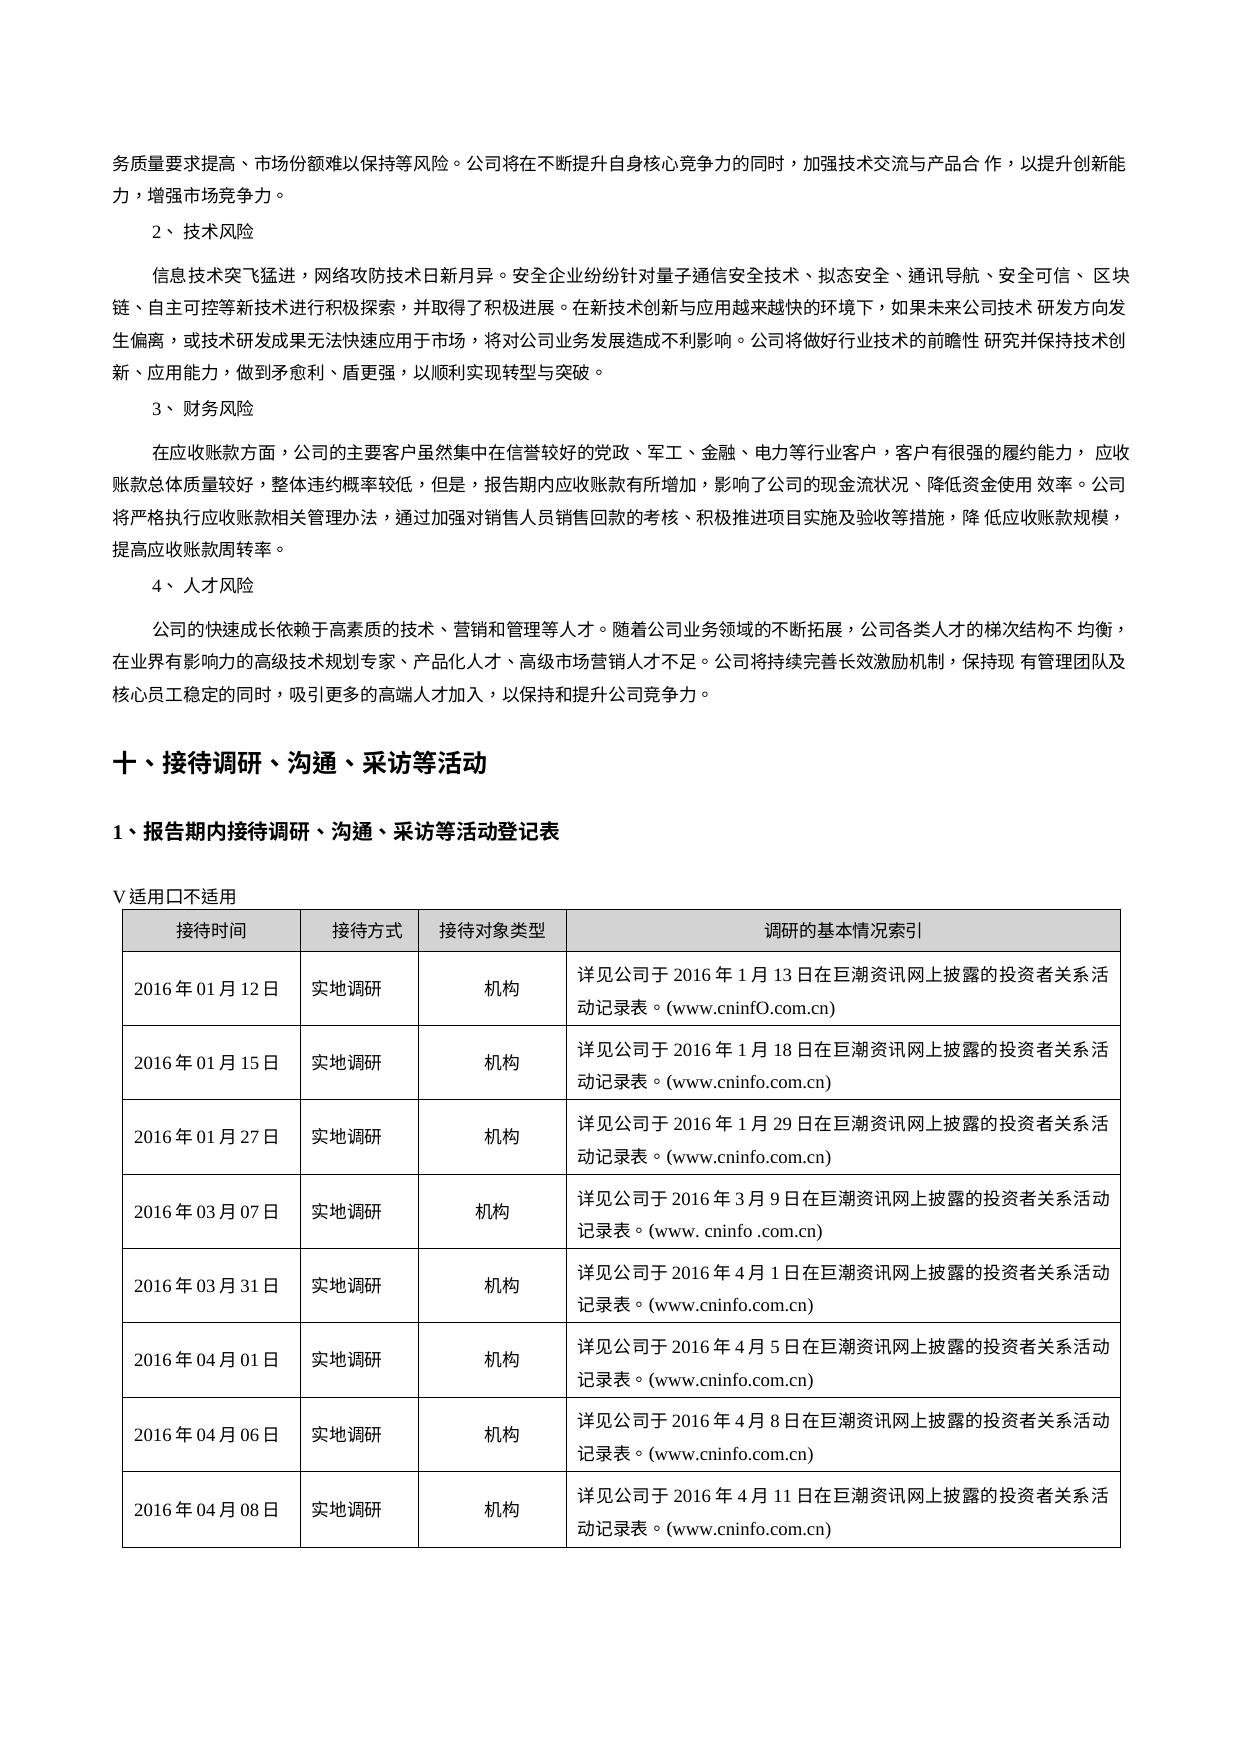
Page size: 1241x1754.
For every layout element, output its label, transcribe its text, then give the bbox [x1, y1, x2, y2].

table_cell 详见公司于2016年1月18日在巨潮资讯网上披露的投资者关系活 动记录表。(www.cninfo.com.cn) [567, 1026, 1120, 1099]
table_cell 详见公司于2016年4月8日在巨潮资讯网上披露的投资者关系活动 记录表。(www.cninfo.com.cn) [567, 1398, 1120, 1471]
table_cell 机构 [419, 1249, 566, 1322]
text 信息技术突飞猛进，网络攻防技术日新月异。安全企业纷纷针对量子通信安全技术、拟态安全、通讯导航、安全可信、 区块链、自主可控等新技术进行积极探索，并取得了积极进展。在新技术创新与应用越来越快的环境下，如果未来公司技术 研发方向发生偏离，或技术研发成果无法快速应用于市场，将对公司业务发展造成不利影响。公司将做好行业技术的前瞻性 研究并保持技术创新、应用能力，做到矛愈利、盾更强，以顺利实现转型与突破。 [112, 256, 1131, 386]
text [112, 144, 1131, 209]
table_cell 实地调研 [301, 1472, 418, 1547]
table_cell 机构 [419, 1323, 566, 1397]
text 4、 人才风险 [112, 574, 1131, 598]
table_cell 2016年04月08日 [123, 1472, 300, 1547]
table_cell 机构 [419, 1398, 566, 1471]
subtitle 1、报告期内接待调研、沟通、采访等活动登记表 [112, 817, 1131, 845]
table_cell 实地调研 [301, 1323, 418, 1397]
table_cell 2016年04月01日 [123, 1323, 300, 1397]
table_cell 详见公司于2016年4月11日在巨潮资讯网上披露的投资者关系活 动记录表。(www.cninfo.com.cn) [567, 1472, 1120, 1547]
table_cell 详见公司于2016年3月9日在巨潮资讯网上披露的投资者关系活动 记录表。(www. cninfo .com.cn) [567, 1175, 1120, 1248]
text V适用口不适用 [112, 883, 1131, 908]
table_cell 2016年01月15日 [123, 1026, 300, 1099]
table_cell 实地调研 [301, 1398, 418, 1471]
table_header 接待方式 [301, 910, 418, 951]
table_header 接待时间 [123, 910, 300, 951]
table_cell 实地调研 [301, 1175, 418, 1248]
table_cell 机构 [419, 1175, 566, 1248]
text 2、 技术风险 [112, 220, 1131, 244]
table_cell 2016年04月06日 [123, 1398, 300, 1471]
text 公司的快速成长依赖于高素质的技术、营销和管理等人才。随着公司业务领域的不断拓展，公司各类人才的梯次结构不 均衡，在业界有影响力的高级技术规划专家、产品化人才、高级市场营销人才不足。公司将持续完善长效激励机制，保持现 有管理团队及核心员工稳定的同时，吸引更多的高端人才加入，以保持和提升公司竞争力。 [112, 610, 1131, 708]
table_header 接待对象类型 [419, 910, 566, 951]
table_cell 机构 [419, 1472, 566, 1547]
subtitle 十、接待调研、沟通、采访等活动 [112, 745, 1131, 779]
table_cell 机构 [419, 1026, 566, 1099]
table_header 调研的基本情况索引 [567, 910, 1120, 951]
table_cell 实地调研 [301, 1100, 418, 1174]
table_cell 机构 [419, 952, 566, 1025]
table_cell 2016年01月12日 [123, 952, 300, 1025]
table_cell 机构 [419, 1100, 566, 1174]
table_cell 2016年03月31日 [123, 1249, 300, 1322]
table_cell 2016年03月07日 [123, 1175, 300, 1248]
text 3、 财务风险 [112, 397, 1131, 421]
table_cell 2016年01月27日 [123, 1100, 300, 1174]
text 在应收账款方面，公司的主要客户虽然集中在信誉较好的党政、军工、金融、电力等行业客户，客户有很强的履约能力， 应收账款总体质量较好，整体违约概率较低，但是，报告期内应收账款有所增加，影响了公司的现金流状况、降低资金使用 效率。公司将严格执行应收账款相关管理办法，通过加强对销售人员销售回款的考核、积极推进项目实施及验收等措施，降 低应收账款规模，提高应收账款周转率。 [112, 433, 1131, 563]
table_cell 详见公司于2016年4月1日在巨潮资讯网上披露的投资者关系活动 记录表。(www.cninfo.com.cn) [567, 1249, 1120, 1322]
table_cell 详见公司于2016年1月13日在巨潮资讯网上披露的投资者关系活 动记录表。(www.cninfO.com.cn) [567, 952, 1120, 1025]
table_cell 实地调研 [301, 1026, 418, 1099]
table_cell 详见公司于2016年1月29日在巨潮资讯网上披露的投资者关系活 动记录表。(www.cninfo.com.cn) [567, 1100, 1120, 1174]
table_cell 详见公司于2016年4月5日在巨潮资讯网上披露的投资者关系活动 记录表。(www.cninfo.com.cn) [567, 1323, 1120, 1397]
table_cell 实地调研 [301, 1249, 418, 1322]
table_cell 实地调研 [301, 952, 418, 1025]
